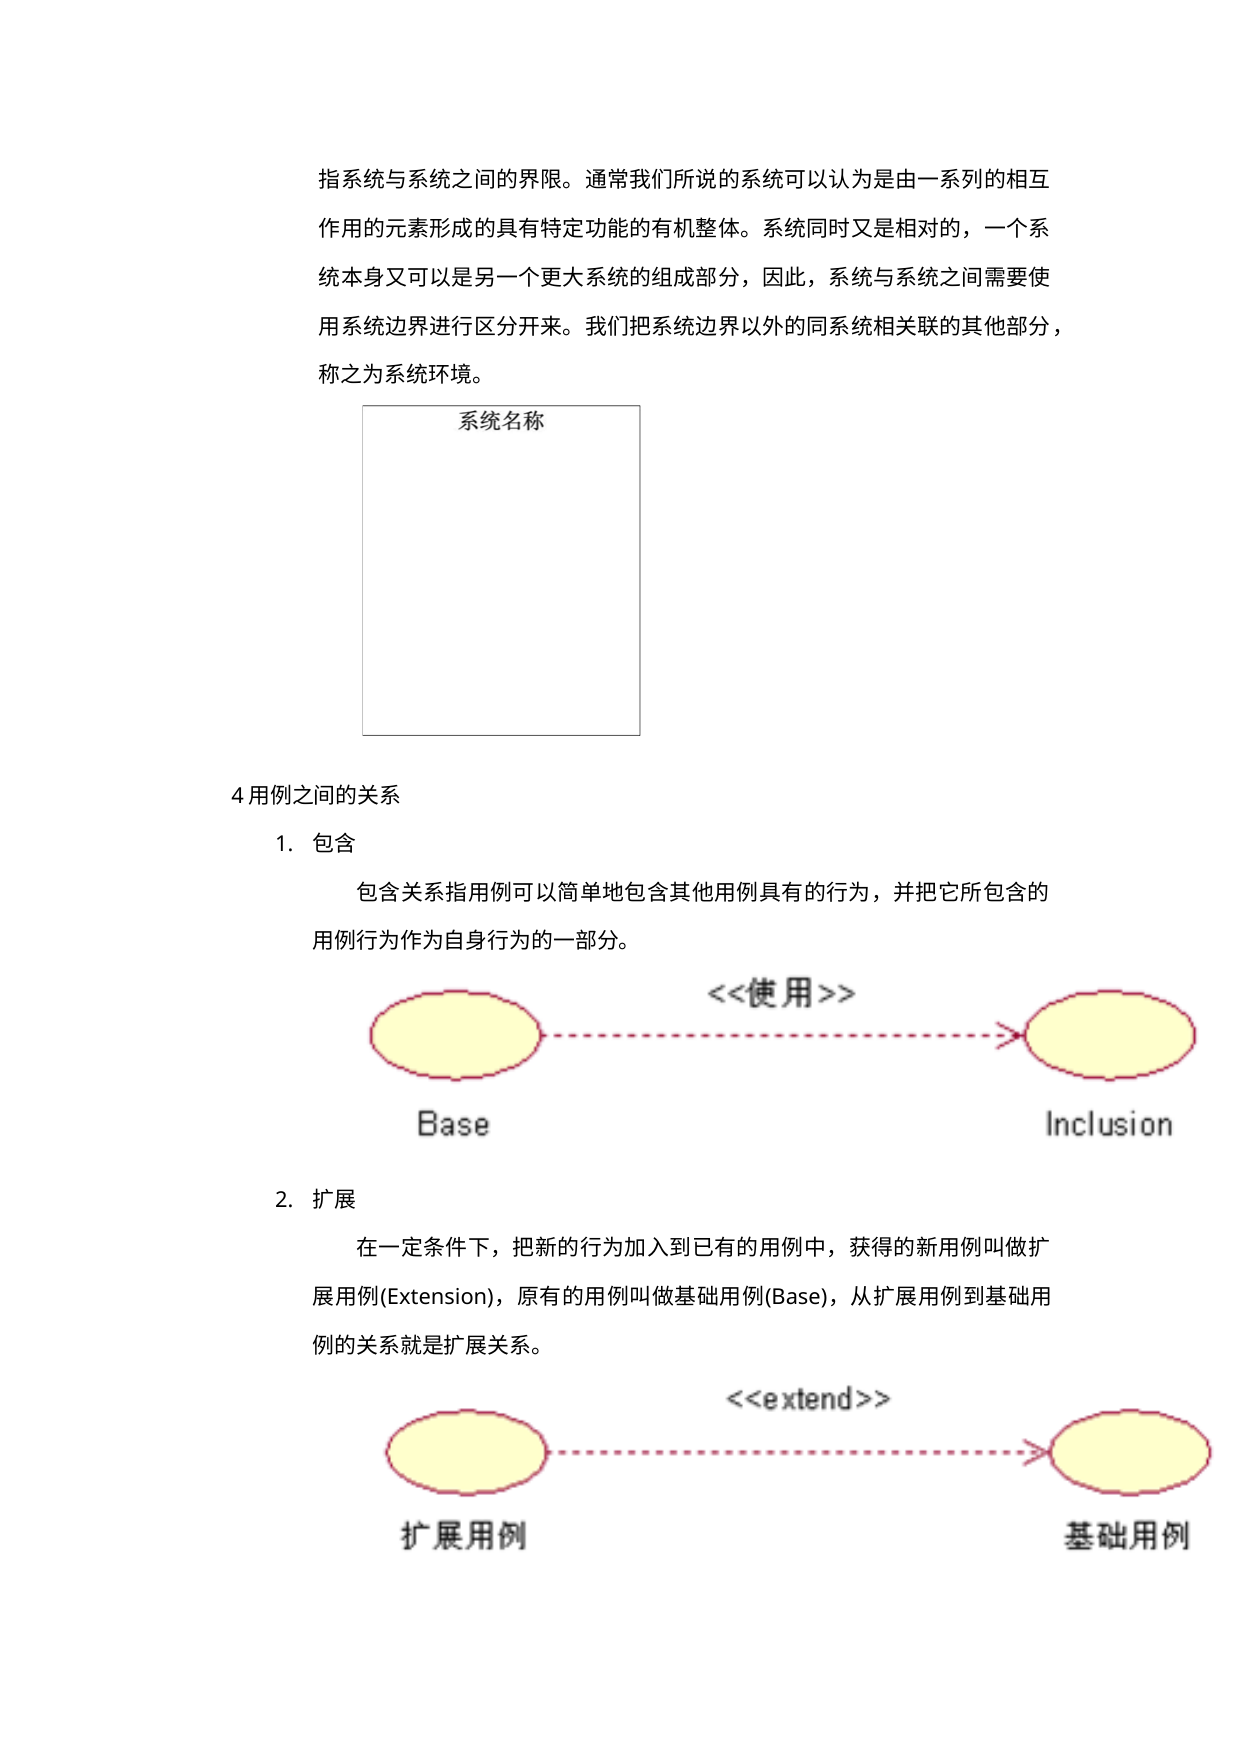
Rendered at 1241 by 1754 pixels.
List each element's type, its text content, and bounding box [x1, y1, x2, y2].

list 扩展 [275, 1181, 1053, 1214]
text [319, 162, 1053, 389]
picture [362, 405, 641, 736]
picture [356, 1375, 1221, 1564]
text 在一定条件下，把新的行为加入到已有的用例中，获得的新用例叫做扩展用例(Extension)，原有的用例叫做基础用例(Base)，从扩展用例到基础用例的关系就是扩展关系。 [312, 1230, 1053, 1360]
list 包含 [275, 826, 1053, 858]
text 包含关系指用例可以简单地包含其他用例具有的行为，并把它所包含的用例行为作为自身行为的一部分。 [312, 874, 1053, 956]
text 4用例之间的关系 [187, 778, 1053, 810]
picture [356, 971, 1221, 1151]
